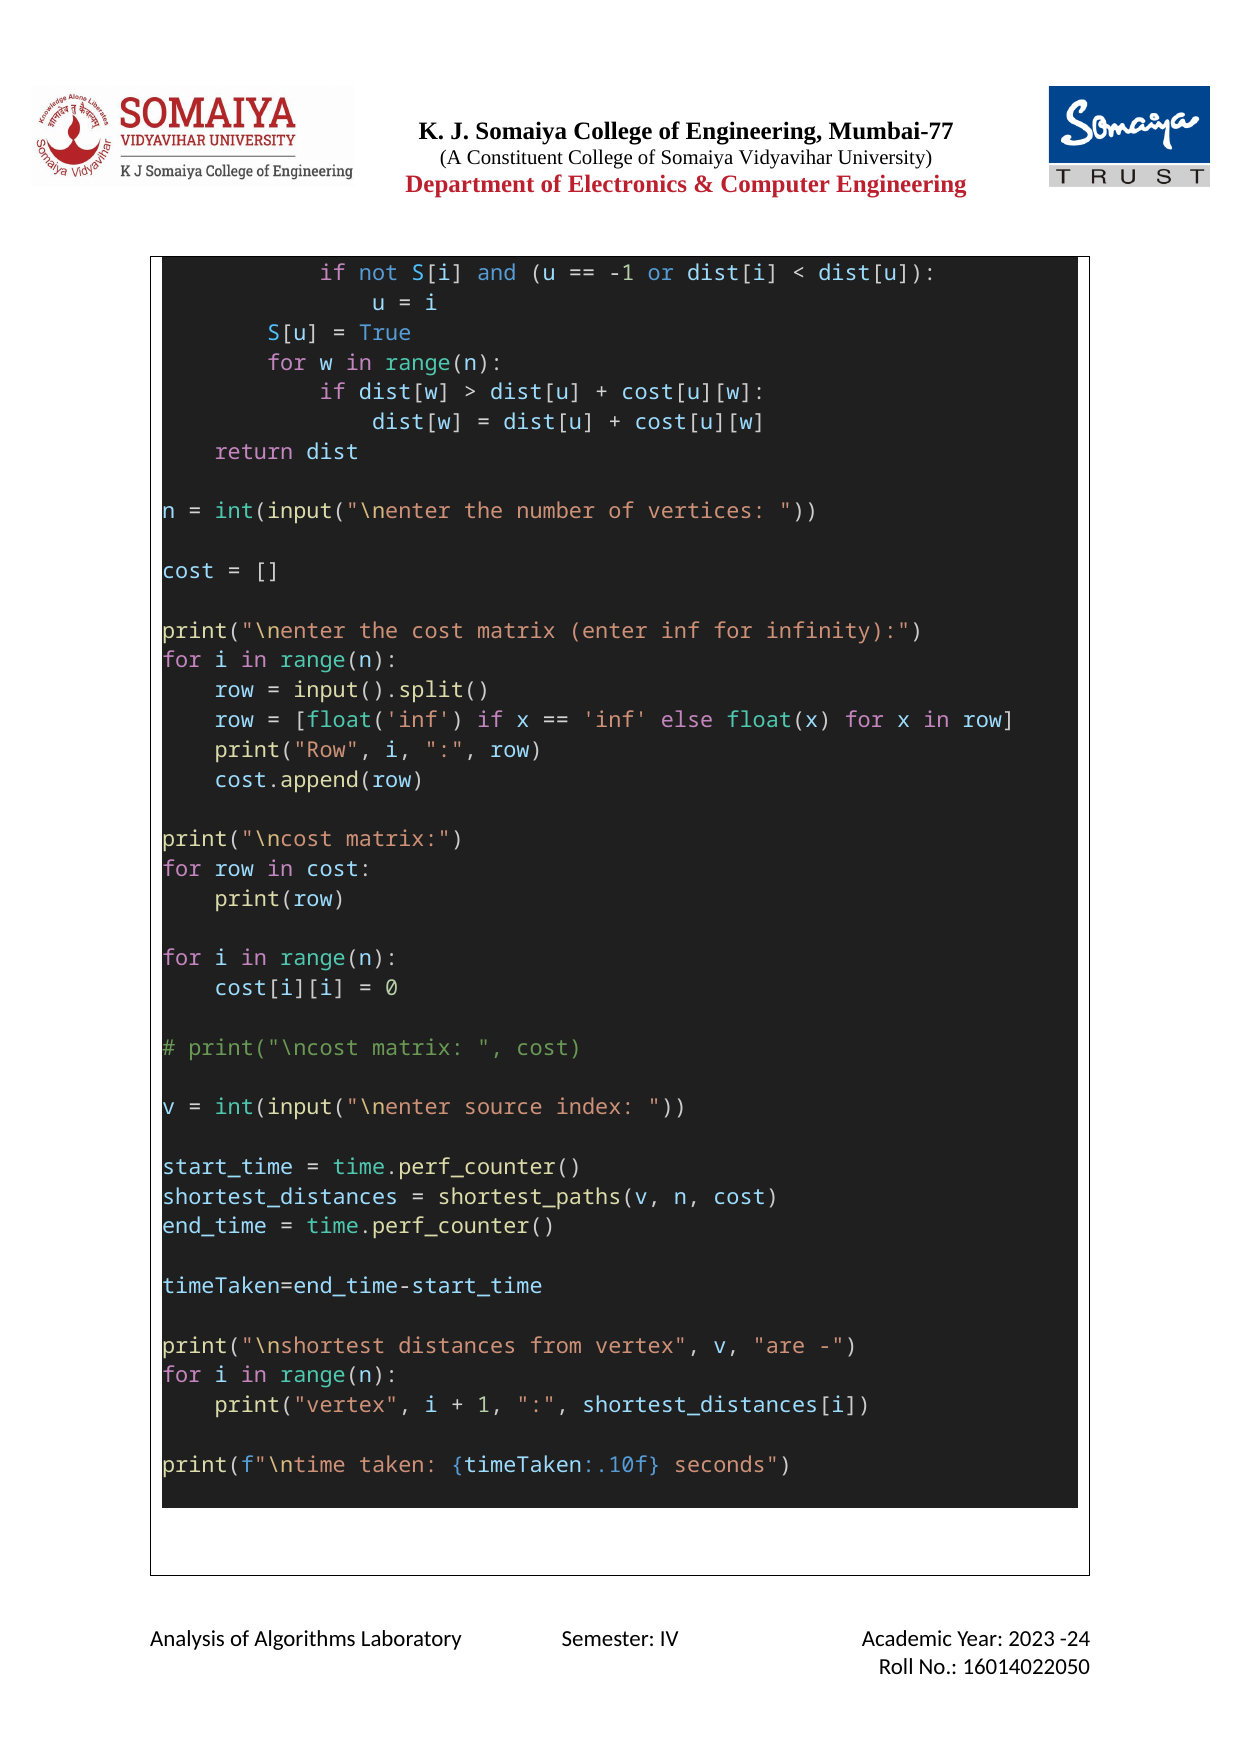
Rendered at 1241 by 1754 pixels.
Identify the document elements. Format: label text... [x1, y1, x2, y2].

picture [31, 86, 356, 187]
picture [1048, 86, 1210, 187]
